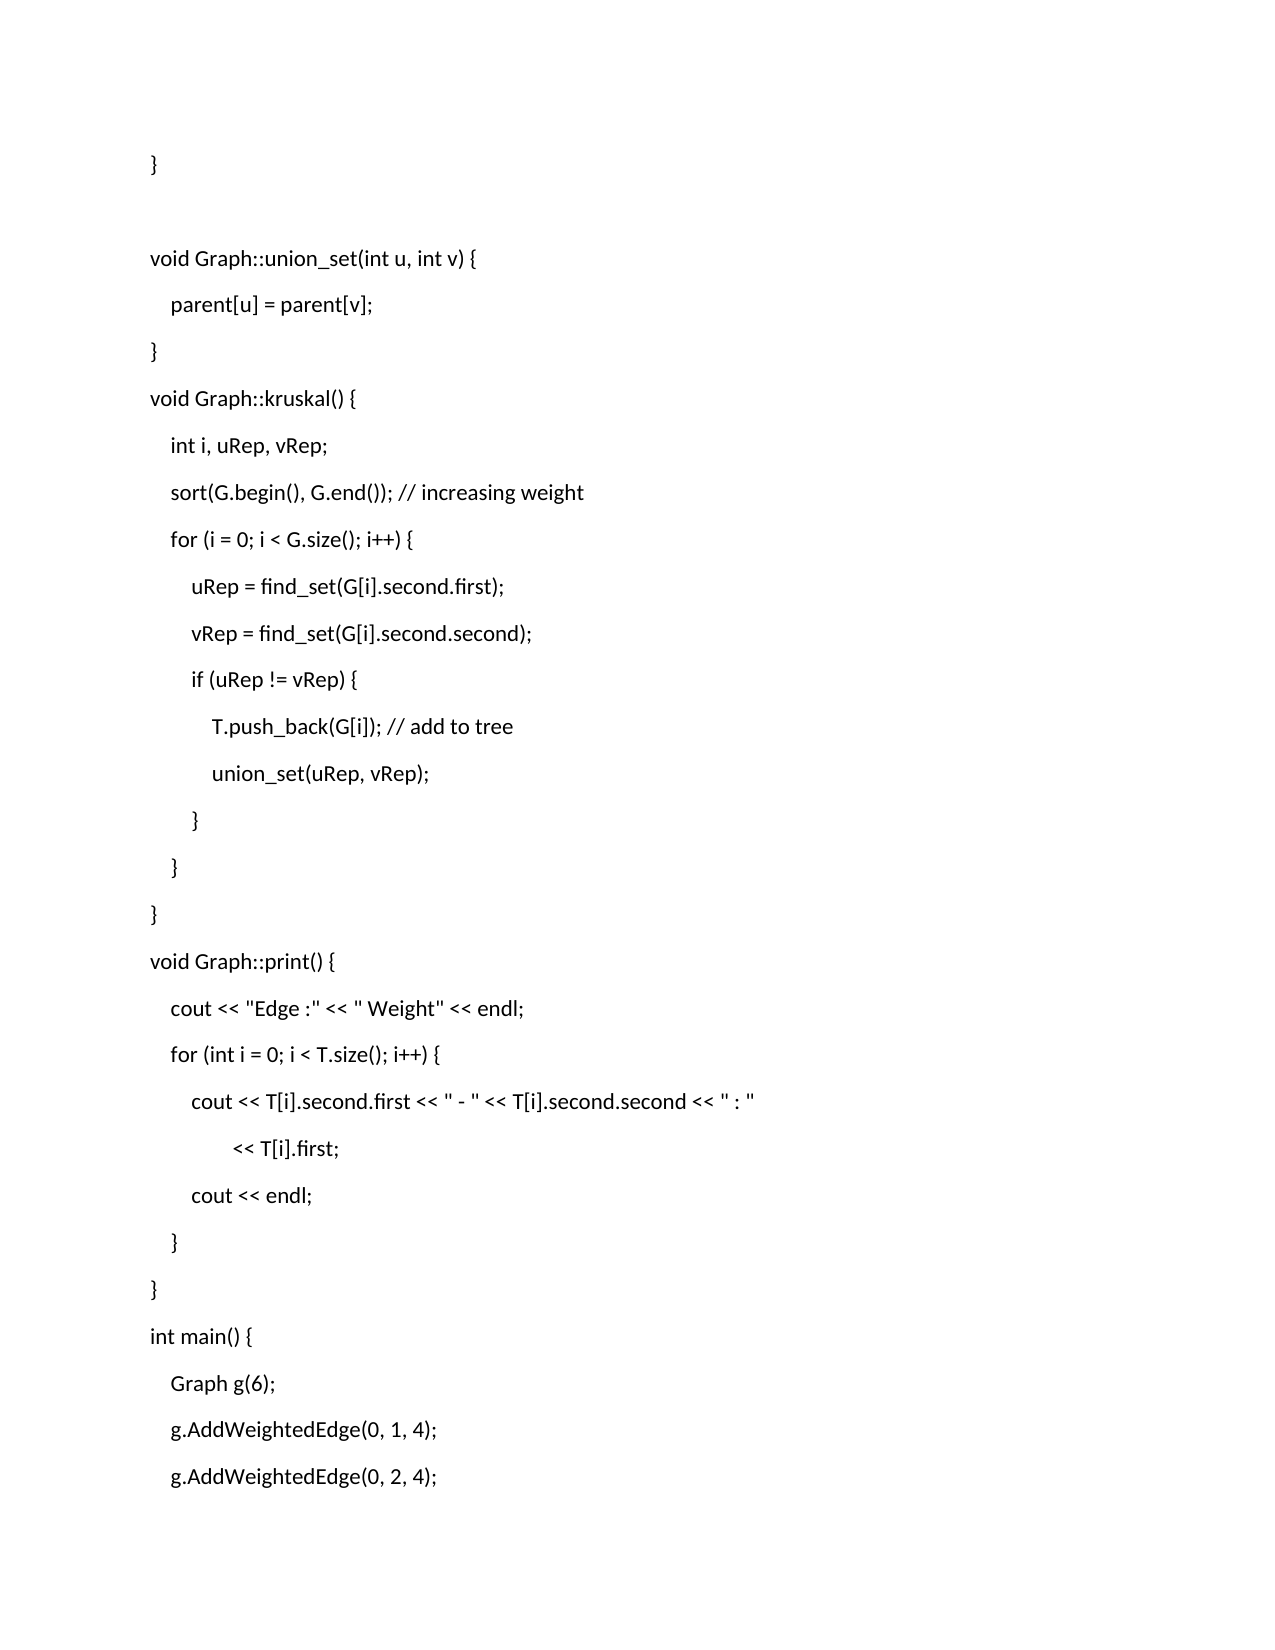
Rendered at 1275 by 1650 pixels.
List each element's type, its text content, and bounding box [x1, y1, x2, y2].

text cout << endl; [150, 1181, 1125, 1209]
text g.AddWeightedEdge(0, 1, 4); [150, 1416, 1125, 1444]
text g.AddWeightedEdge(0, 2, 4); [150, 1462, 1125, 1491]
text T.push_back(G[i]); // add to tree [150, 712, 1125, 741]
text << T[i].first; [150, 1134, 1125, 1162]
text } [150, 150, 1125, 178]
text } [150, 1275, 1125, 1303]
text } [150, 900, 1125, 928]
text for (int i = 0; i < T.size(); i++) { [150, 1041, 1125, 1069]
text Graph g(6); [150, 1369, 1125, 1397]
text void Graph::union_set(int u, int v) { [150, 244, 1125, 272]
text } [150, 806, 1125, 834]
text cout << "Edge :" << " Weight" << endl; [150, 994, 1125, 1022]
text int main() { [150, 1322, 1125, 1350]
text int i, uRep, vRep; [150, 431, 1125, 459]
text } [150, 337, 1125, 366]
text if (uRep != vRep) { [150, 666, 1125, 694]
text void Graph::kruskal() { [150, 384, 1125, 412]
text } [150, 853, 1125, 881]
text vRep = find_set(G[i].second.second); [150, 619, 1125, 647]
text sort(G.begin(), G.end()); // increasing weight [150, 478, 1125, 506]
text union_set(uRep, vRep); [150, 759, 1125, 787]
text for (i = 0; i < G.size(); i++) { [150, 525, 1125, 553]
text parent[u] = parent[v]; [150, 291, 1125, 319]
text cout << T[i].second.first << " - " << T[i].second.second << " : " [150, 1087, 1125, 1116]
text uRep = find_set(G[i].second.first); [150, 572, 1125, 600]
text } [150, 1228, 1125, 1256]
text void Graph::print() { [150, 947, 1125, 975]
